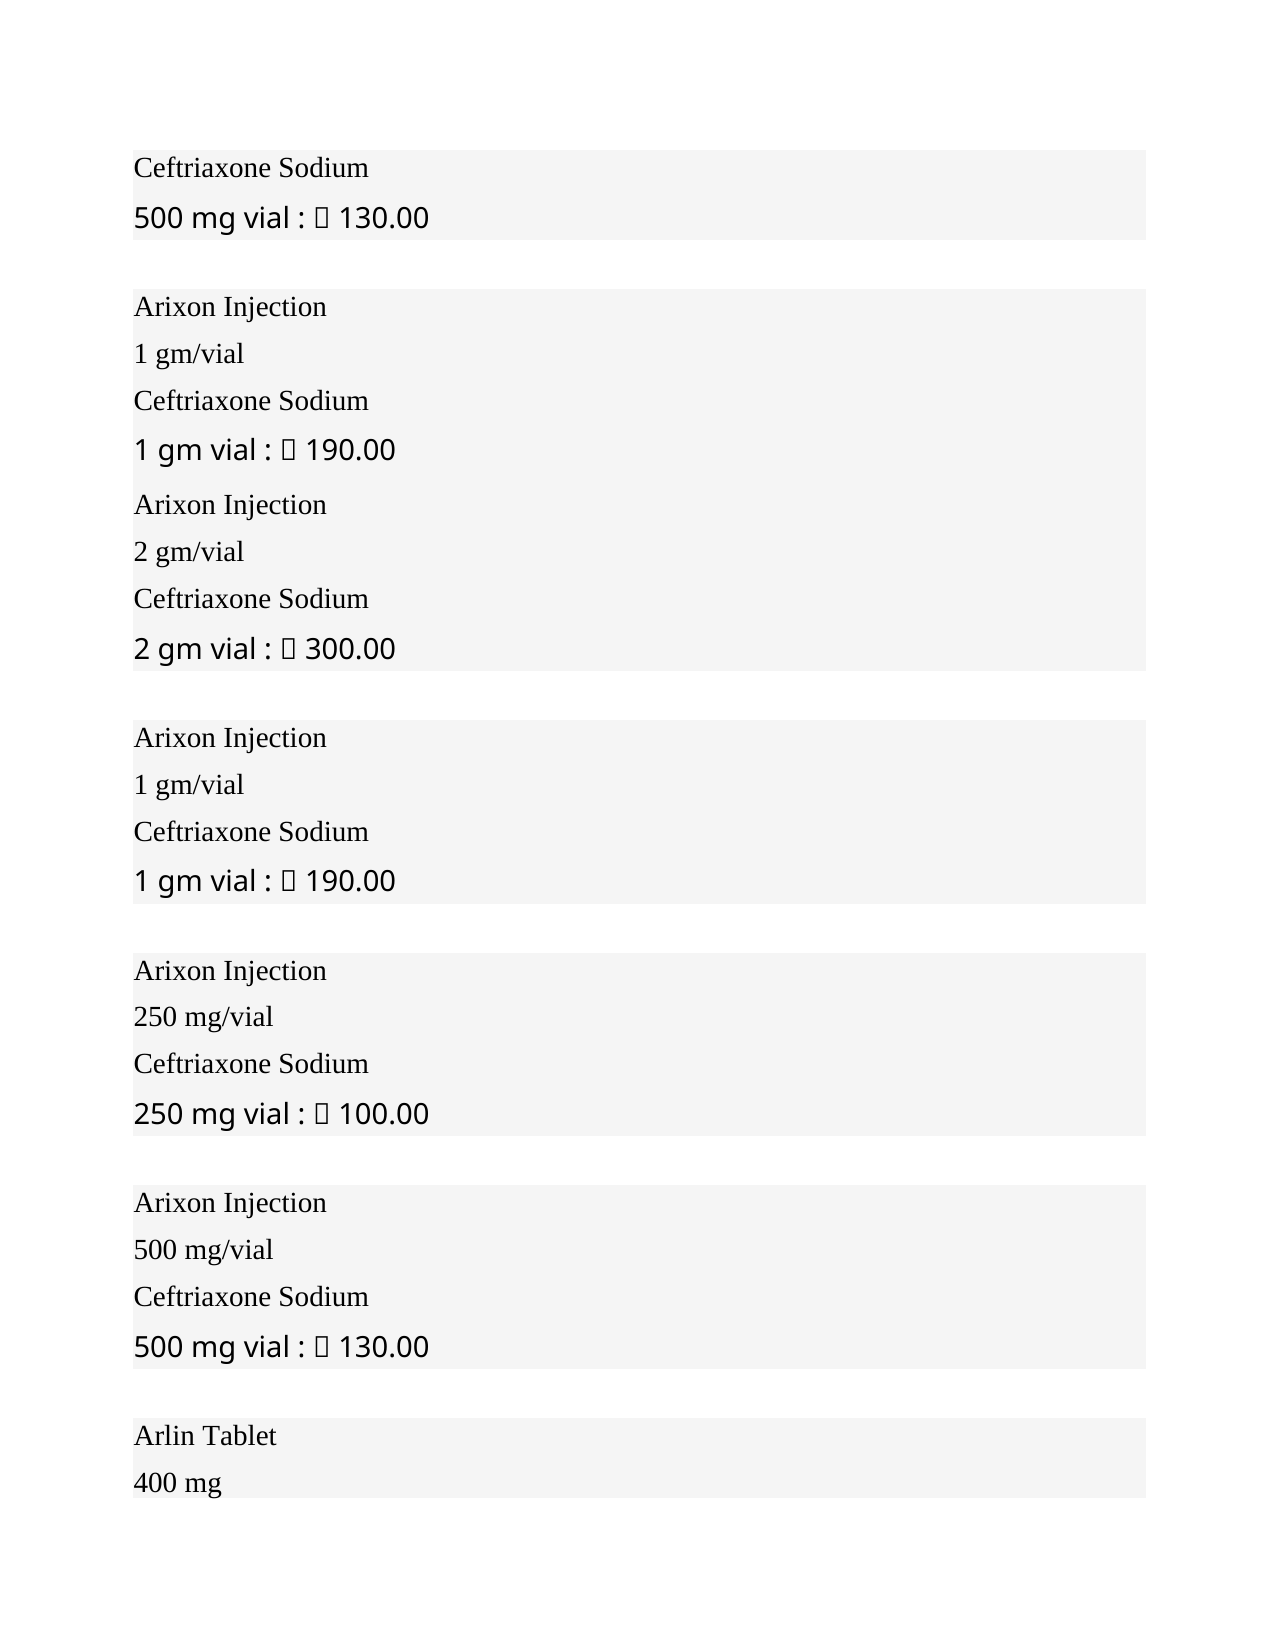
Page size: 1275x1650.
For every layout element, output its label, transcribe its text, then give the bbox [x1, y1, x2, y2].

subtitle 500 mg/vial [133, 1232, 1146, 1266]
subtitle Arixon Injection [133, 289, 1146, 322]
subtitle 1 gm/vial [133, 767, 1146, 800]
subtitle 250 mg vial : ৳ 100.00 [133, 1093, 1146, 1136]
subtitle Arixon Injection [133, 953, 1146, 986]
subtitle Arixon Injection [133, 487, 1146, 521]
subtitle Ceftriaxone Sodium [133, 1046, 1146, 1080]
subtitle Arixon Injection [133, 1185, 1146, 1219]
subtitle Ceftriaxone Sodium [133, 814, 1146, 847]
subtitle 1 gm/vial [133, 336, 1146, 369]
subtitle Arlin Tablet [133, 1418, 1146, 1452]
subtitle Ceftriaxone Sodium [133, 1279, 1146, 1313]
subtitle 500 mg vial : ৳ 130.00 [133, 197, 1146, 240]
subtitle 250 mg/vial [133, 999, 1146, 1033]
subtitle 1 gm vial : ৳ 190.00 [133, 861, 1146, 904]
subtitle 2 gm/vial [133, 534, 1146, 568]
subtitle Arixon Injection [133, 720, 1146, 753]
subtitle Ceftriaxone Sodium [133, 383, 1146, 416]
subtitle 1 gm vial : ৳ 190.00 [133, 429, 1146, 473]
subtitle 2 gm vial : ৳ 300.00 [133, 628, 1146, 671]
subtitle Ceftriaxone Sodium [133, 150, 1146, 183]
subtitle 500 mg vial : ৳ 130.00 [133, 1326, 1146, 1369]
subtitle 400 mg [133, 1465, 1146, 1498]
subtitle Ceftriaxone Sodium [133, 581, 1146, 614]
